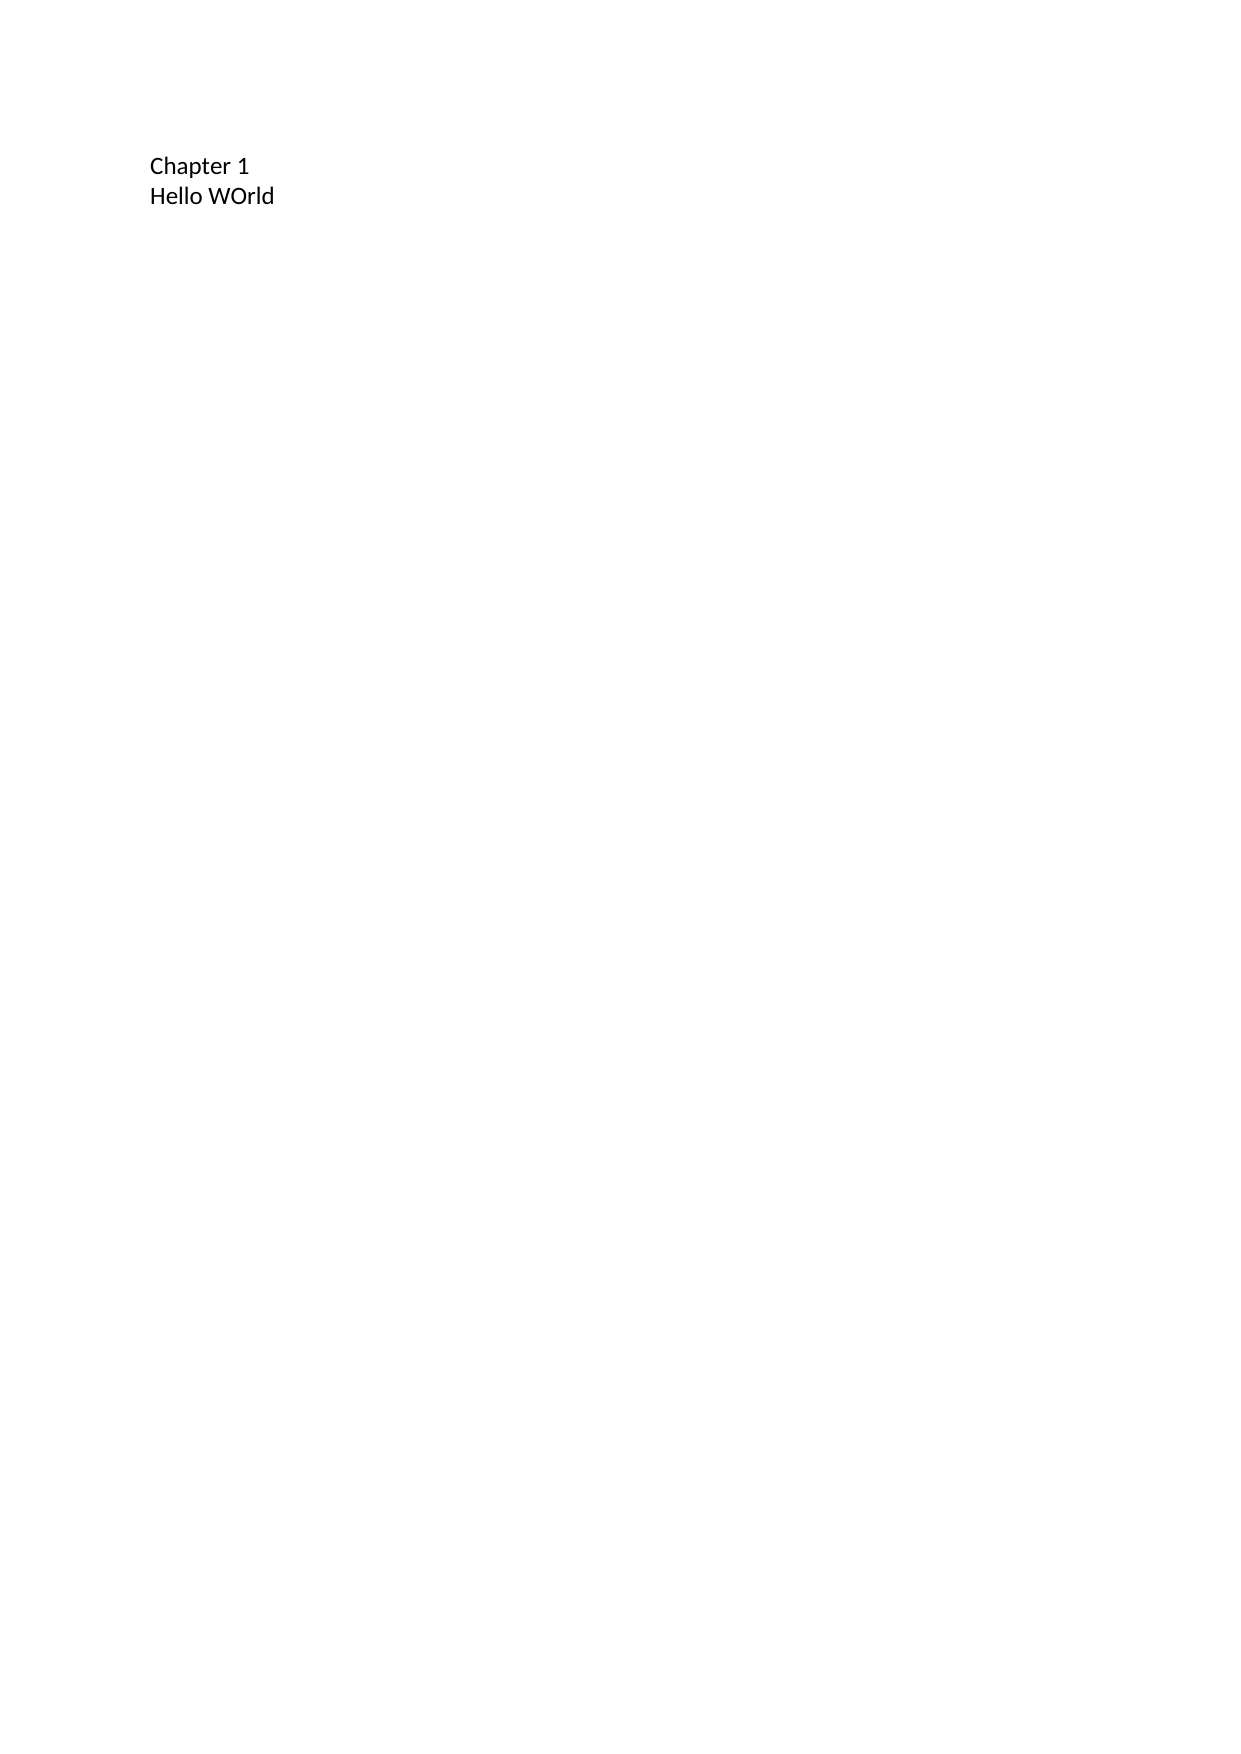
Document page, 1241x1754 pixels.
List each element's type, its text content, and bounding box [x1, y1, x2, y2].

text Chapter 1 [150, 150, 1090, 181]
text Hello WOrld [150, 181, 1090, 211]
